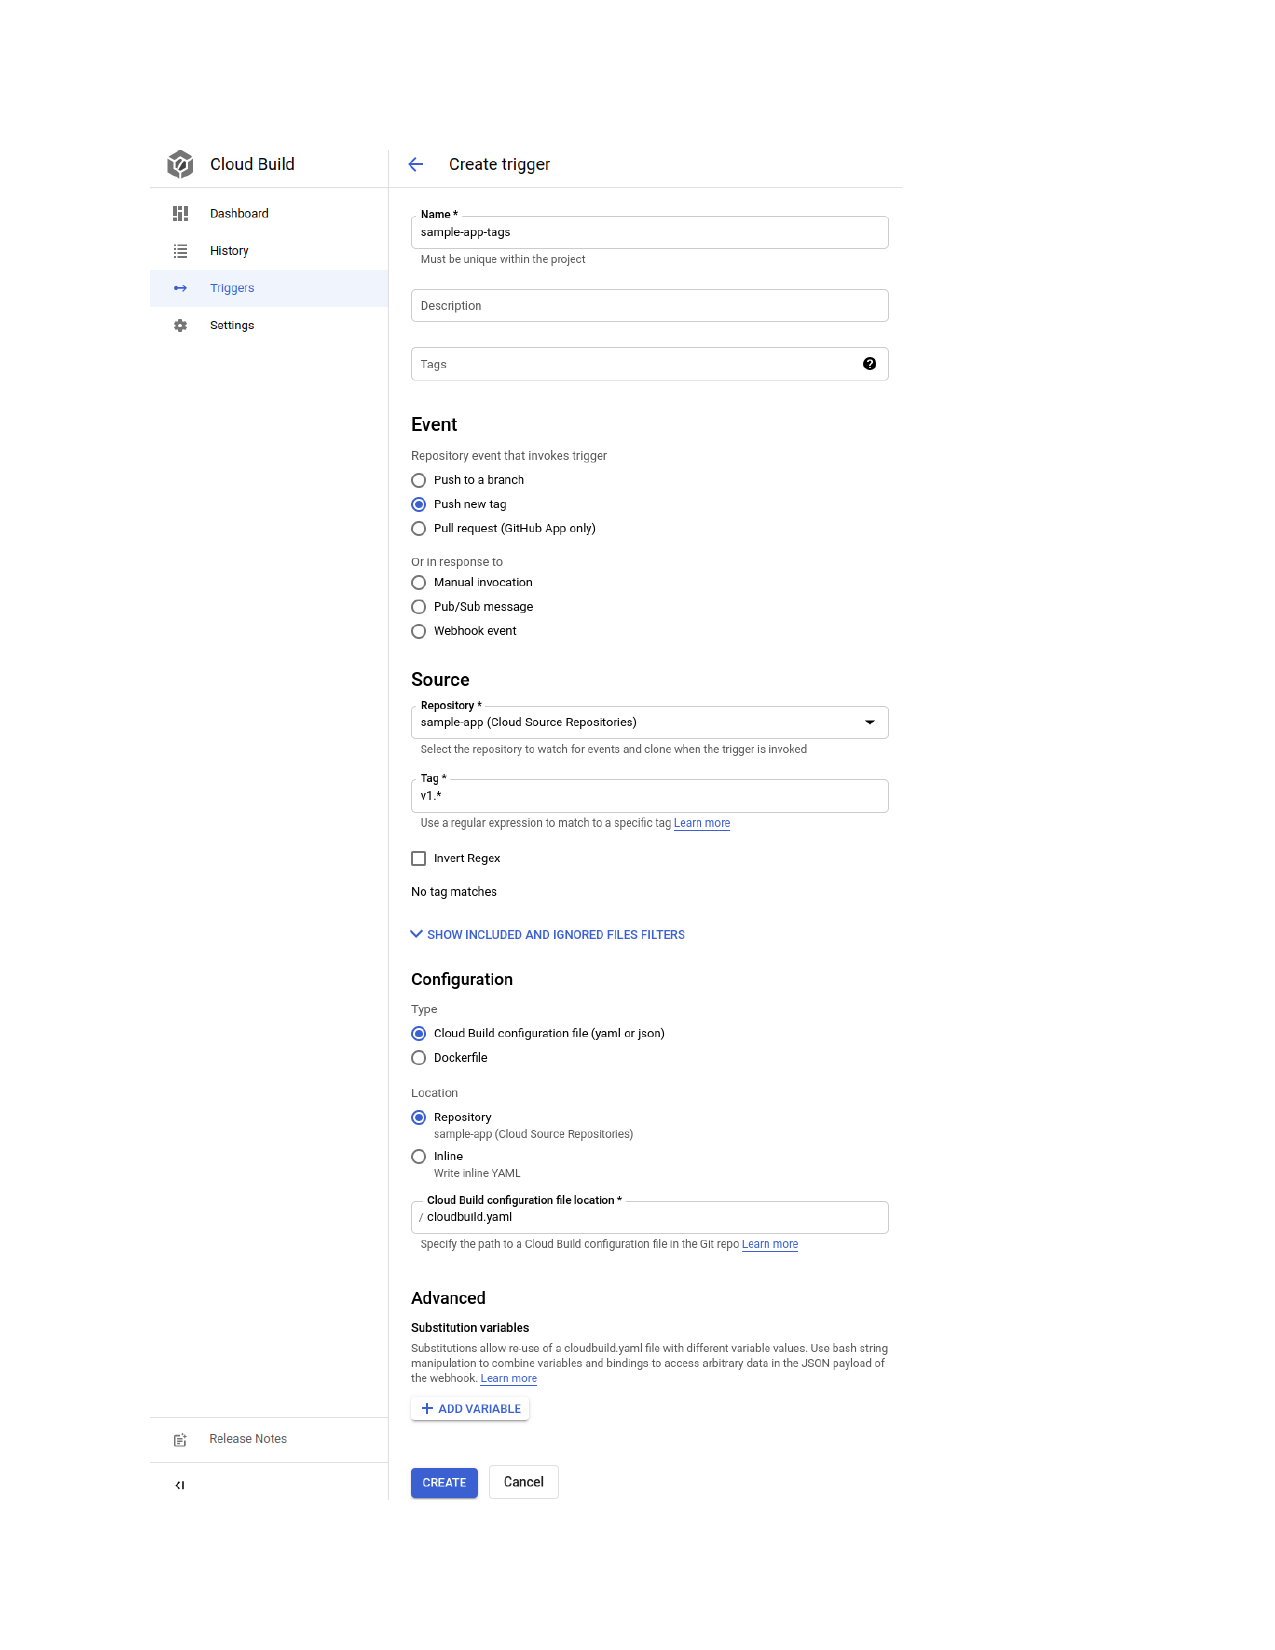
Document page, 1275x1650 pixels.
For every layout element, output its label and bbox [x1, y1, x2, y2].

picture [150, 150, 903, 1500]
